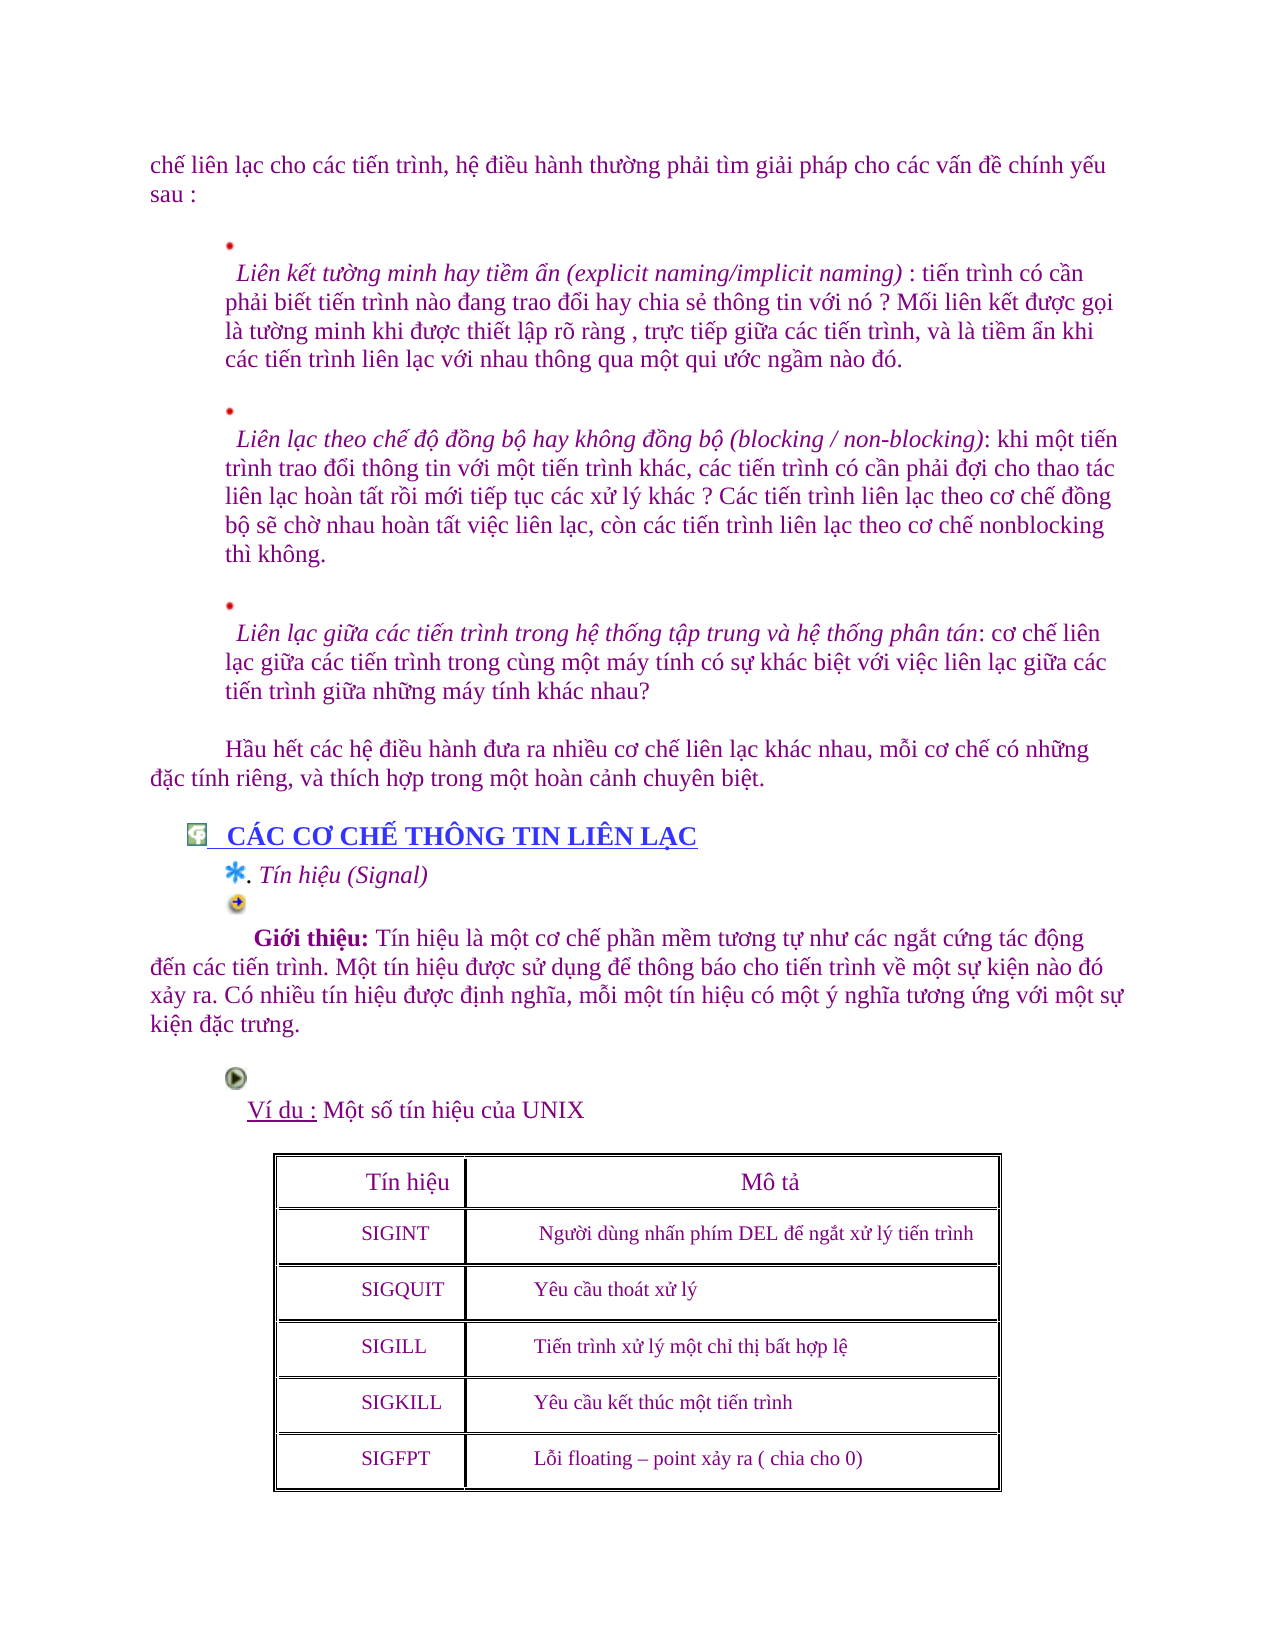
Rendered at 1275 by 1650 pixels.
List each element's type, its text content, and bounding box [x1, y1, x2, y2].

table_cell SIGQUIT [277, 1263, 464, 1319]
text Liên lạc theo chế độ đồng bộ hay không đồng bộ (blocking / non-blocking): khi một tiến trình trao đổi thông tin với một tiến trình khác, các tiến trình có cần phải đợi cho thao tác liên lạc hoàn tất rồi mới tiếp tục các xử lý khác ? Các tiến trình liên lạc theo cơ chế đồng bộ sẽ chờ nhau hoàn tất việc liên lạc, còn các tiến trình liên lạc theo cơ chế nonblocking thì không. [225, 402, 1125, 568]
table_header Mô tả [465, 1157, 998, 1207]
picture [225, 596, 236, 613]
table_cell Lỗi floating – point xảy ra ( chia cho 0) [465, 1432, 1000, 1488]
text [150, 150, 1125, 207]
text Liên kết tường minh hay tiềm ẩn (explicit naming/implicit naming) : tiến trình có cần phải biết tiến trình nào đang trao đổi hay chia sẻ thông tin với nó ? Mối liên kết được gọi là tường minh khi được thiết lập rõ ràng , trực tiếp giữa các tiến trình, và là tiềm ẩn khi các tiến trình liên lạc với nhau thông qua một qui ước ngầm nào đó. [225, 237, 1125, 373]
table_cell SIGILL [277, 1319, 464, 1376]
table_cell Yêu cầu kết thúc một tiến trình [465, 1376, 1000, 1432]
picture [225, 1067, 247, 1090]
picture [187, 823, 207, 846]
picture [225, 402, 236, 418]
picture [225, 236, 236, 253]
text Hầu hết các hệ điều hành đưa ra nhiều cơ chế liên lạc khác nhau, mỗi cơ chế có những đặc tính riêng, và thích hợp trong một hoàn cảnh chuyên biệt. [150, 734, 1125, 791]
table_cell Yêu cầu thoát xử lý [467, 1263, 999, 1319]
text Ví dụ : Một số tín hiệu của UNIX [150, 1067, 1125, 1124]
table_cell Tiến trình xử lý một chỉ thị bất hợp lệ [467, 1319, 999, 1376]
text Giới thiệu: Tín hiệu là một cơ chế phần mềm tương tự như các ngắt cứng tác động đến các tiến trình. Một tín hiệu được sử dụng để thông báo cho tiến trình về một sự kiện nào đó xảy ra. Có nhiều tín hiệu được định nghĩa, mỗi một tín hiệu có một ý nghĩa tương ứng với một sự kiện đặc trưng. [150, 889, 1125, 1038]
subtitle CÁC CƠ CHẾ THÔNG TIN LIÊN LẠC [150, 821, 1125, 852]
text Liên lạc giữa các tiến trình trong hệ thống tập trung và hệ thống phân tán: cơ chế liên lạc giữa các tiến trình trong cùng một máy tính có sự khác biệt với việc liên lạc giữa các tiến trình giữa những máy tính khác nhau? [225, 597, 1125, 705]
picture [225, 861, 246, 884]
table_cell SIGKILL [275, 1376, 465, 1432]
table_cell SIGINT [275, 1207, 465, 1263]
table_header Tín hiệu [277, 1155, 465, 1207]
picture [225, 888, 254, 918]
text . Tín hiệu (Signal) [150, 858, 1125, 889]
table_cell SIGFPT [275, 1432, 465, 1488]
table_cell Người dùng nhấn phím để ngắt xử lý tiến trình [465, 1207, 1000, 1263]
